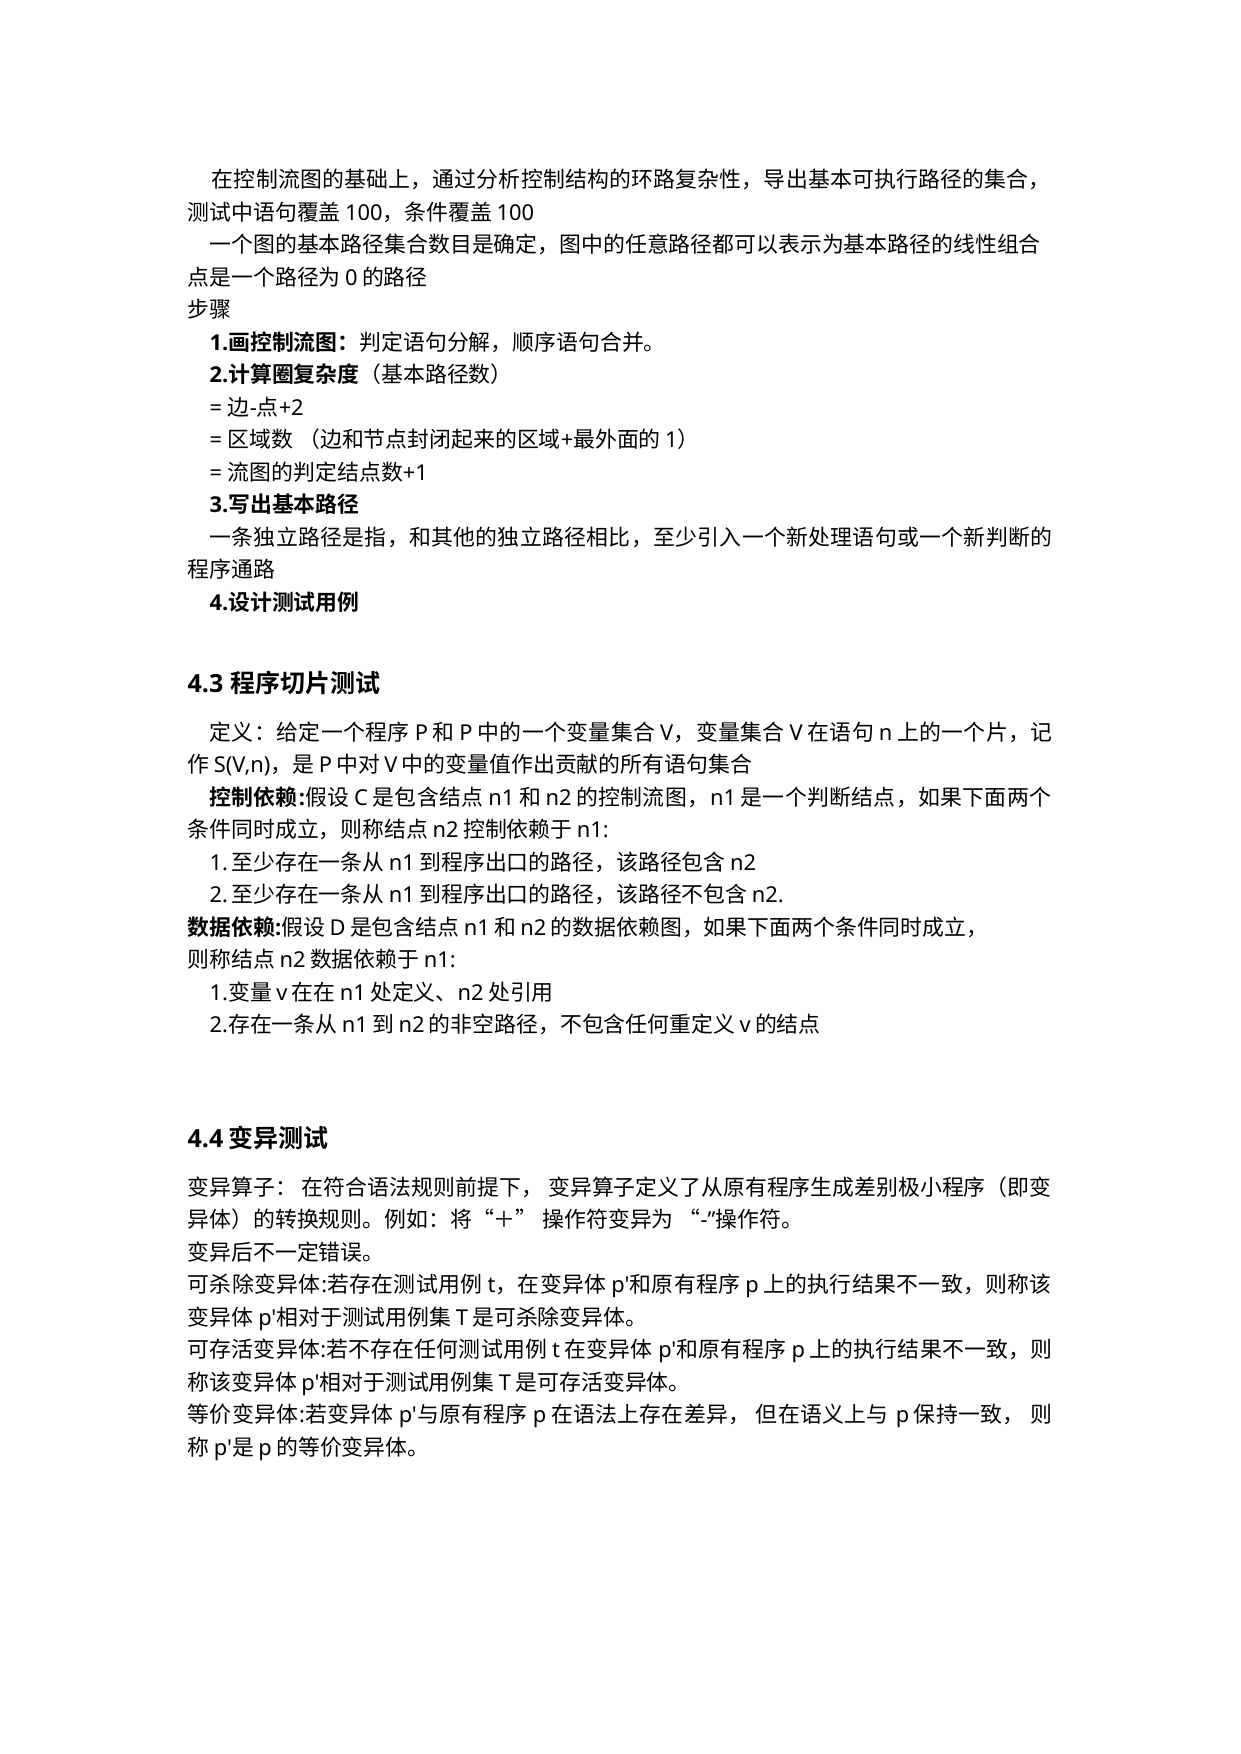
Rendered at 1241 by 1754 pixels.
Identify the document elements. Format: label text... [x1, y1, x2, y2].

text 一条独立路径是指，和其他的独立路径相比，至少引入一个新处理语句或一个新判断的程序通路 [187, 519, 1053, 584]
list 2.存在一条从n1到n2的非空路径，不包含任何重定义v的结点 [187, 1007, 1053, 1039]
text 可杀除变异体:若存在测试用例t，在变异体p'和原有程序p上的执行结果不一致，则称该变异体 p'相对于测试用例集T是可杀除变异体。 [187, 1267, 1053, 1332]
list 至少存在一条从n1到程序出口的路径，该路径包含n2 [187, 844, 1053, 877]
text = 流图的判定结点数+1 [187, 454, 1053, 487]
list 点是一个路径为0的路径 [187, 259, 1053, 292]
list 1.画控制流图：判定语句分解，顺序语句合并。 [187, 324, 1053, 357]
text 变异算子： 在符合语法规则前提下， 变异算子定义了从原有程序生成差别极小程序（即变异体）的转换规则。例如：将“＋” 操作符变异为 “-”操作符。 [187, 1169, 1053, 1234]
text 控制依赖:假设C是包含结点n1和n2的控制流图，n1是一个判断结点，如果下面两个条件同时成立，则称结点n2控制依赖于n1: [187, 779, 1053, 844]
text = 区域数 （边和节点封闭起来的区域+最外面的1） [187, 422, 1053, 454]
list 步骤 [187, 292, 1053, 324]
text 2.计算圈复杂度（基本路径数） [187, 357, 1053, 389]
list 数据依赖:假设D是包含结点n1和n2的数据依赖图，如果下面两个条件同时成立， [187, 909, 1053, 942]
text 定义：给定一个程序P和P中的一个变量集合V，变量集合V在语句n上的一个片，记作S(V,n)，是P中对V中的变量值作出贡献的所有语句集合 [187, 714, 1053, 779]
list 则称结点n2数据依赖于n1: [187, 942, 1053, 974]
list 4.设计测试用例 [187, 584, 1053, 617]
text 等价变异体:若变异体p'与原有程序p在语法上存在差异， 但在语义上与 p保持一致， 则称p'是p的等价变异体。 [187, 1397, 1053, 1462]
text 4.4变异测试 [187, 1104, 1053, 1169]
list 在控制流图的基础上，通过分析控制结构的环路复杂性，导出基本可执行路径的集合，测试中语句覆盖100，条件覆盖100 [187, 162, 1053, 227]
list 3.写出基本路径 [187, 487, 1053, 519]
text 变异后不一定错误。 [187, 1234, 1053, 1267]
text 可存活变异体:若不存在任何测试用例t在变异体 p'和原有程序p上的执行结果不一致，则称该变异体p'相对于测试用例集T是可存活变异体。 [187, 1332, 1053, 1397]
text 4.3 程序切片测试 [187, 649, 1053, 714]
list 1.变量v在在n1处定义、n2处引用 [187, 974, 1053, 1007]
list 至少存在一条从n1到程序出口的路径，该路径不包含n2. [187, 877, 1053, 909]
list 一个图的基本路径集合数目是确定，图中的任意路径都可以表示为基本路径的线性组合 [187, 227, 1053, 259]
text = 边-点+2 [187, 389, 1053, 422]
